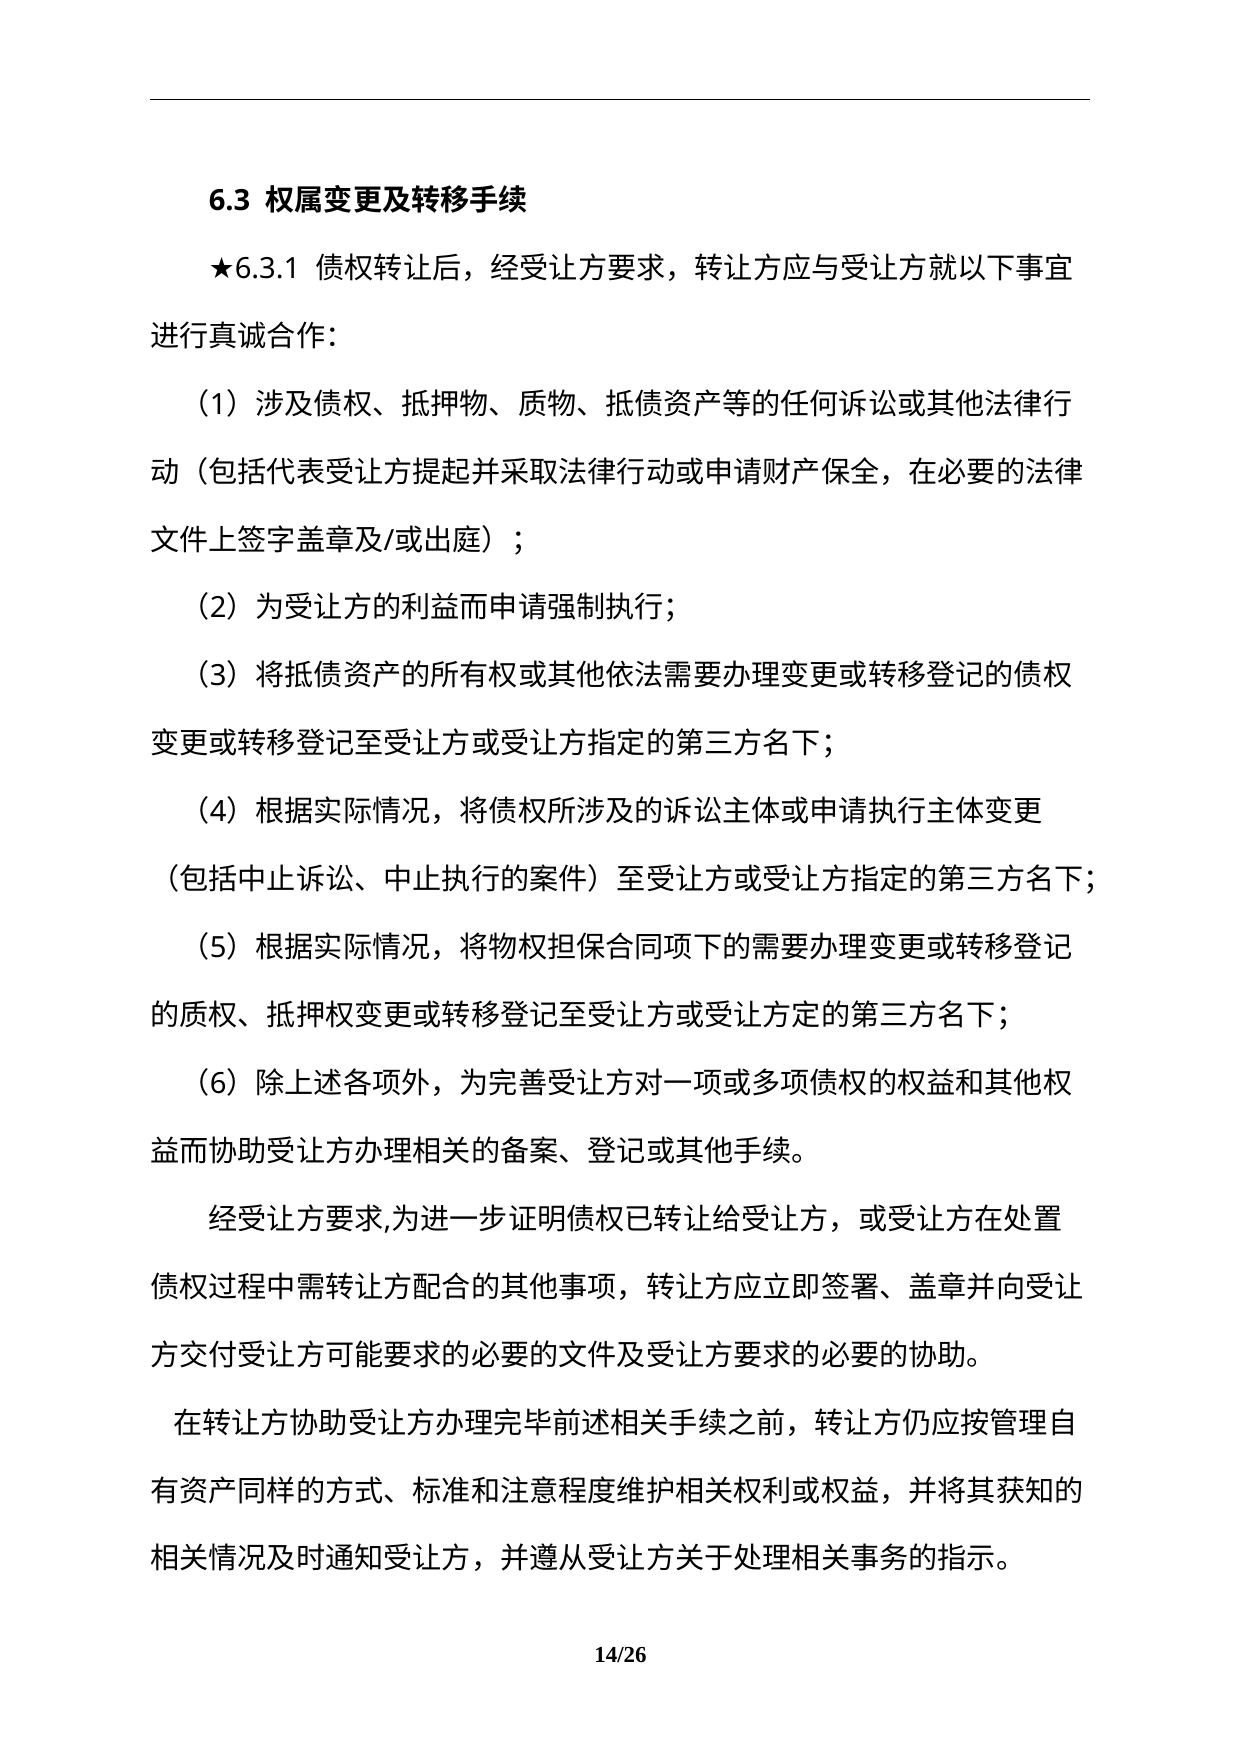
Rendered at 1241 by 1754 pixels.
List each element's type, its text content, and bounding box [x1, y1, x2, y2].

text 经受让方要求,为进一步证明债权已转让给受让方，或受让方在处置债权过程中需转让方配合的其他事项，转让方应立即签署、盖章并向受让方交付受让方可能要求的必要的文件及受让方要求的必要的协助。 [150, 1183, 1090, 1386]
text （5）根据实际情况，将物权担保合同项下的需要办理变更或转移登记的质权、抵押权变更或转移登记至受让方或受让方定的第三方名下； [150, 911, 1090, 1047]
text （3）将抵债资产的所有权或其他依法需要办理变更或转移登记的债权变更或转移登记至受让方或受让方指定的第三方名下； [150, 639, 1090, 775]
text 6.3 权属变更及转移手续 [150, 164, 1090, 232]
text ★6.3.1 债权转让后，经受让方要求，转让方应与受让方就以下事宜进行真诚合作： [150, 232, 1090, 368]
text （1）涉及债权、抵押物、质物、抵债资产等的任何诉讼或其他法律行动（包括代表受让方提起并采取法律行动或申请财产保全，在必要的法律文件上签字盖章及/或出庭）； [150, 368, 1090, 571]
text （4）根据实际情况，将债权所涉及的诉讼主体或申请执行主体变更（包括中止诉讼、中止执行的案件）至受让方或受让方指定的第三方名下； [150, 775, 1090, 911]
text （6）除上述各项外，为完善受让方对一项或多项债权的权益和其他权益而协助受让方办理相关的备案、登记或其他手续。 [150, 1047, 1090, 1183]
text （2）为受让方的利益而申请强制执行； [150, 571, 1090, 639]
text 在转让方协助受让方办理完毕前述相关手续之前，转让方仍应按管理自有资产同样的方式、标准和注意程度维护相关权利或权益，并将其获知的相关情况及时通知受让方，并遵从受让方关于处理相关事务的指示。 [150, 1386, 1090, 1590]
